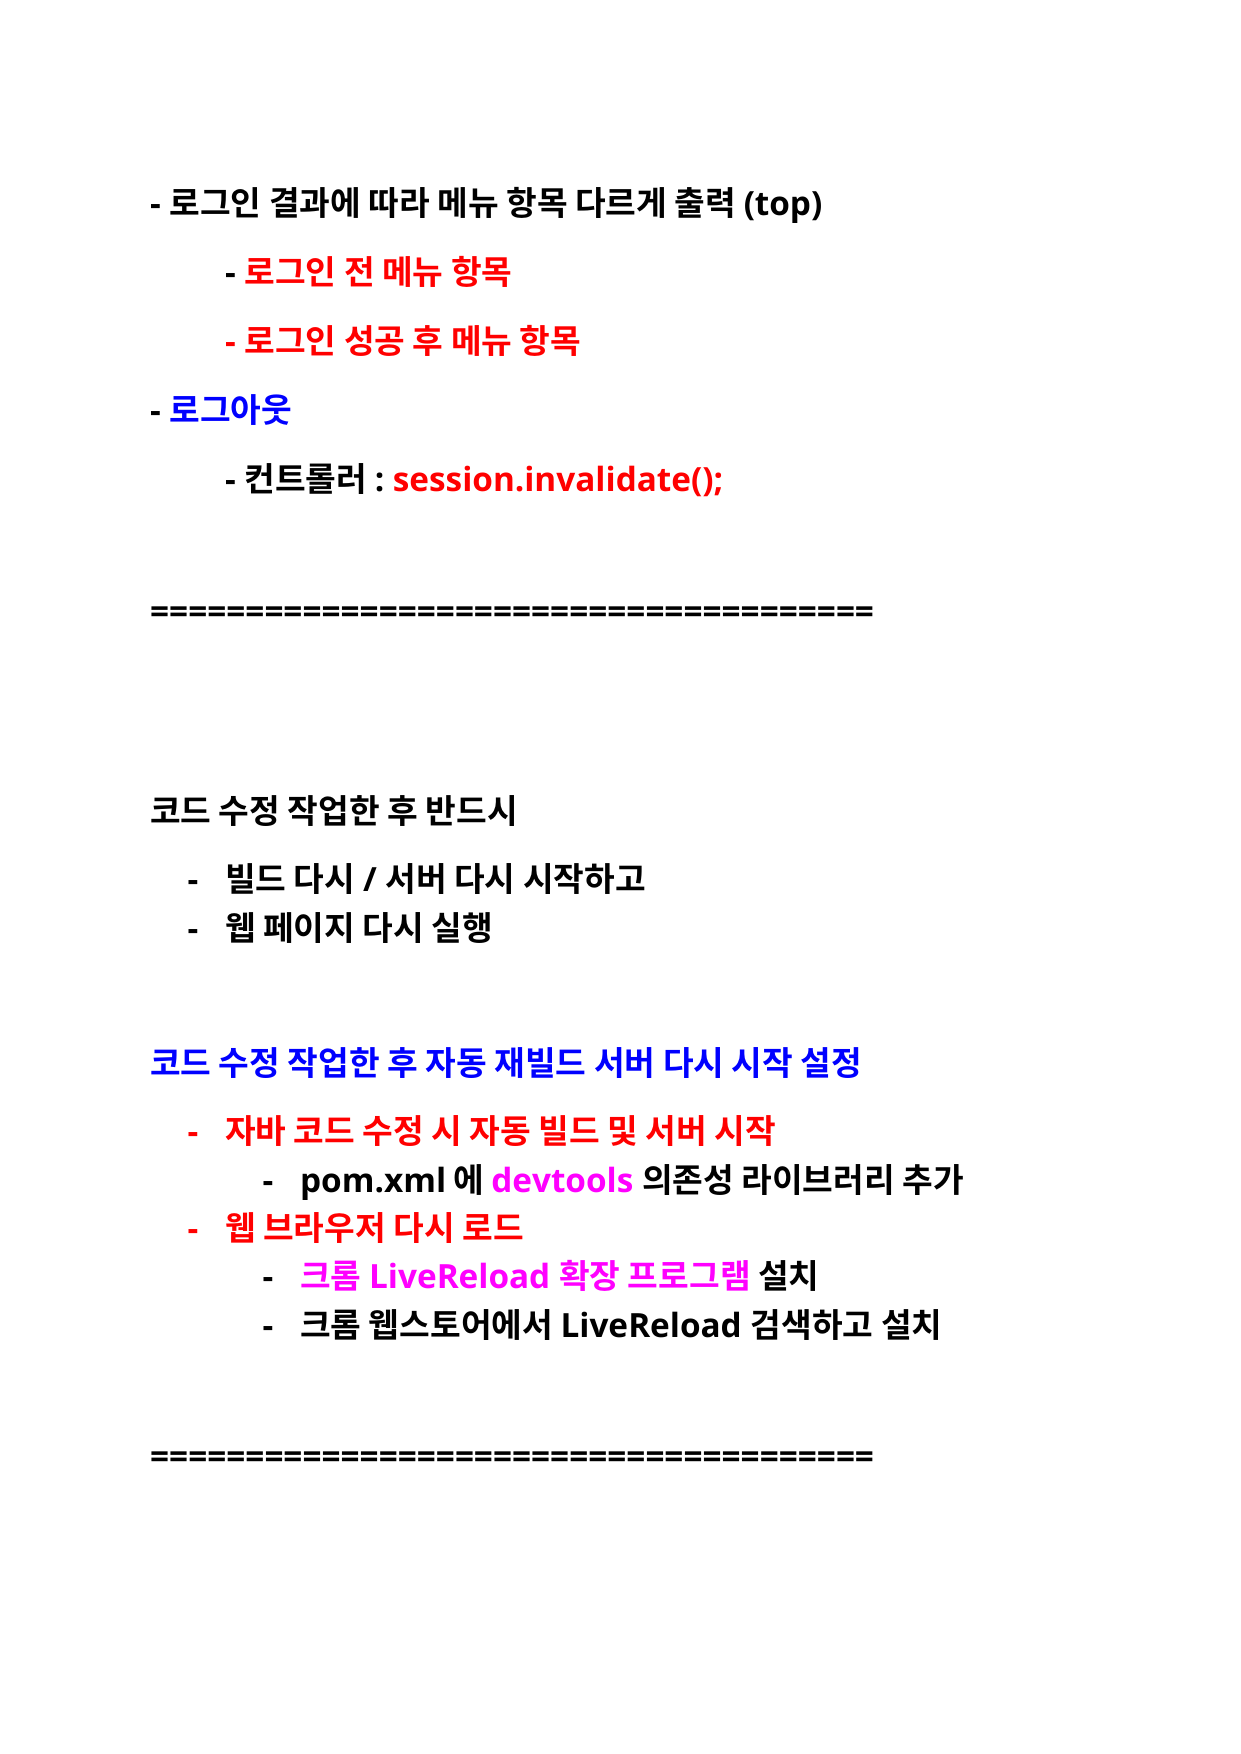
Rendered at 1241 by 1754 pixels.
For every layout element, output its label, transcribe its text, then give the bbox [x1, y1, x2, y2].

list 크롬 웹스토어에서 LiveReload 검색하고 설치 [262, 1299, 1090, 1347]
list 웹 페이지 다시 실행 [187, 902, 1090, 950]
text - 컨트롤러 : session.invalidate(); [150, 453, 1090, 501]
list 크롬 LiveReload 확장 프로그램 설치 [262, 1250, 1090, 1299]
text 코드 수정 작업한 후 자동 재빌드 서버 다시 시작 설정 [150, 1036, 1090, 1084]
text 코드 수정 작업한 후 반드시 [150, 784, 1090, 833]
list 빌드 다시 / 서버 다시 시작하고 [187, 853, 1090, 902]
text ====================================== [150, 1433, 1090, 1479]
text - 로그인 성공 후 메뉴 항목 [150, 315, 1090, 363]
list 웹 브라우저 다시 로드 [187, 1202, 1090, 1250]
list 자바 코드 수정 시 자동 빌드 및 서버 시작 [187, 1105, 1090, 1153]
text ====================================== [150, 588, 1090, 633]
list pom.xml에 devtools 의존성 라이브러리 추가 [262, 1153, 1090, 1202]
text - 로그아웃 [150, 384, 1090, 432]
text - 로그인 전 메뉴 항목 [150, 246, 1090, 294]
text - 로그인 결과에 따라 메뉴 항목 다르게 출력 (top) [150, 177, 1090, 226]
